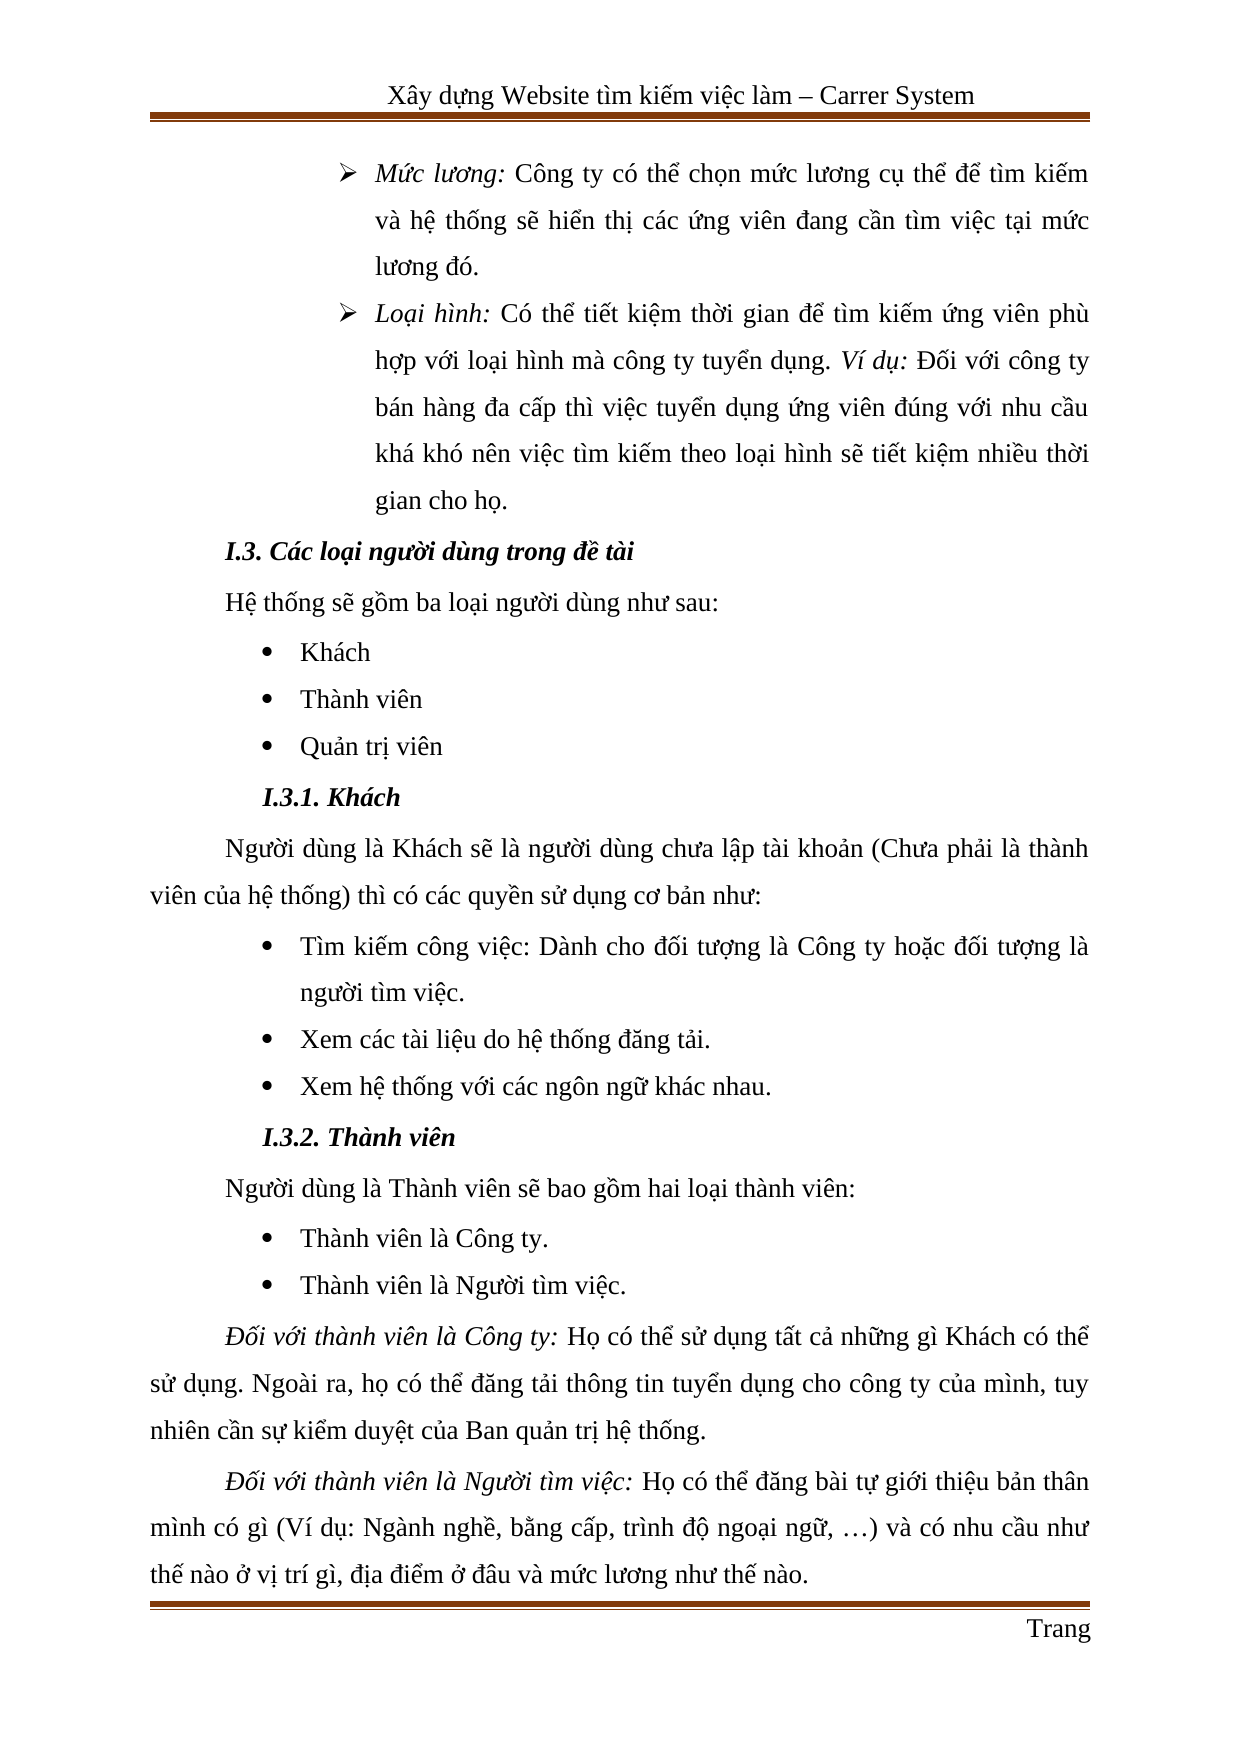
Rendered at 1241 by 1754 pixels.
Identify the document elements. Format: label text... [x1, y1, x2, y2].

list Thành viên là Người tìm việc. [262, 1269, 1090, 1301]
list Thành viên [262, 683, 1090, 714]
list Khách [262, 636, 1090, 668]
text Đối với thành viên là Người tìm việc: Họ có thể đăng bài tự giới thiệu bản thân mình có gì (Ví dụ: Ngành nghề, bằng cấp, trình độ ngoại ngữ, …) và có nhu cầu như thế nào ở vị trí gì, địa điểm ở đâu và mức lương như thế nào. [150, 1465, 1090, 1589]
text I.3. Các loại người dùng trong đề tài [150, 535, 1090, 566]
list Mức lương: Công ty có thể chọn mức lương cụ thể để tìm kiếm và hệ thống sẽ hiển thị các ứng viên đang cần tìm việc tại mức lương đó. [337, 157, 1090, 282]
text Đối với thành viên là Công ty: Họ có thể sử dụng tất cả những gì Khách có thể sử dụng. Ngoài ra, họ có thể đăng tải thông tin tuyển dụng cho công ty của mình, tuy nhiên cần sự kiểm duyệt của Ban quản trị hệ thống. [150, 1321, 1090, 1445]
text I.3.1. Khách [150, 781, 1090, 812]
list Xem các tài liệu do hệ thống đăng tải. [262, 1023, 1090, 1054]
list Thành viên là Công ty. [262, 1223, 1090, 1254]
text Người dùng là Thành viên sẽ bao gồm hai loại thành viên: [150, 1172, 1090, 1203]
text Hệ thống sẽ gồm ba loại người dùng như sau: [150, 586, 1090, 617]
list Loại hình: Có thể tiết kiệm thời gian để tìm kiếm ứng viên phù hợp với loại hình mà công ty tuyển dụng. Ví dụ: Đối với công ty bán hàng đa cấp thì việc tuyển dụng ứng viên đúng với nhu cầu khá khó nên việc tìm kiếm theo loại hình sẽ tiết kiệm nhiều thời gian cho họ. [337, 297, 1090, 515]
list Tìm kiếm công việc: Dành cho đối tượng là Công ty hoặc đối tượng là người tìm việc. [262, 929, 1090, 1007]
list Quản trị viên [262, 730, 1090, 761]
text I.3.2. Thành viên [150, 1121, 1090, 1152]
text Người dùng là Khách sẽ là người dùng chưa lập tài khoản (Chưa phải là thành viên của hệ thống) thì có các quyền sử dụng cơ bản như: [150, 832, 1090, 910]
list Xem hệ thống với các ngôn ngữ khác nhau. [262, 1070, 1090, 1101]
